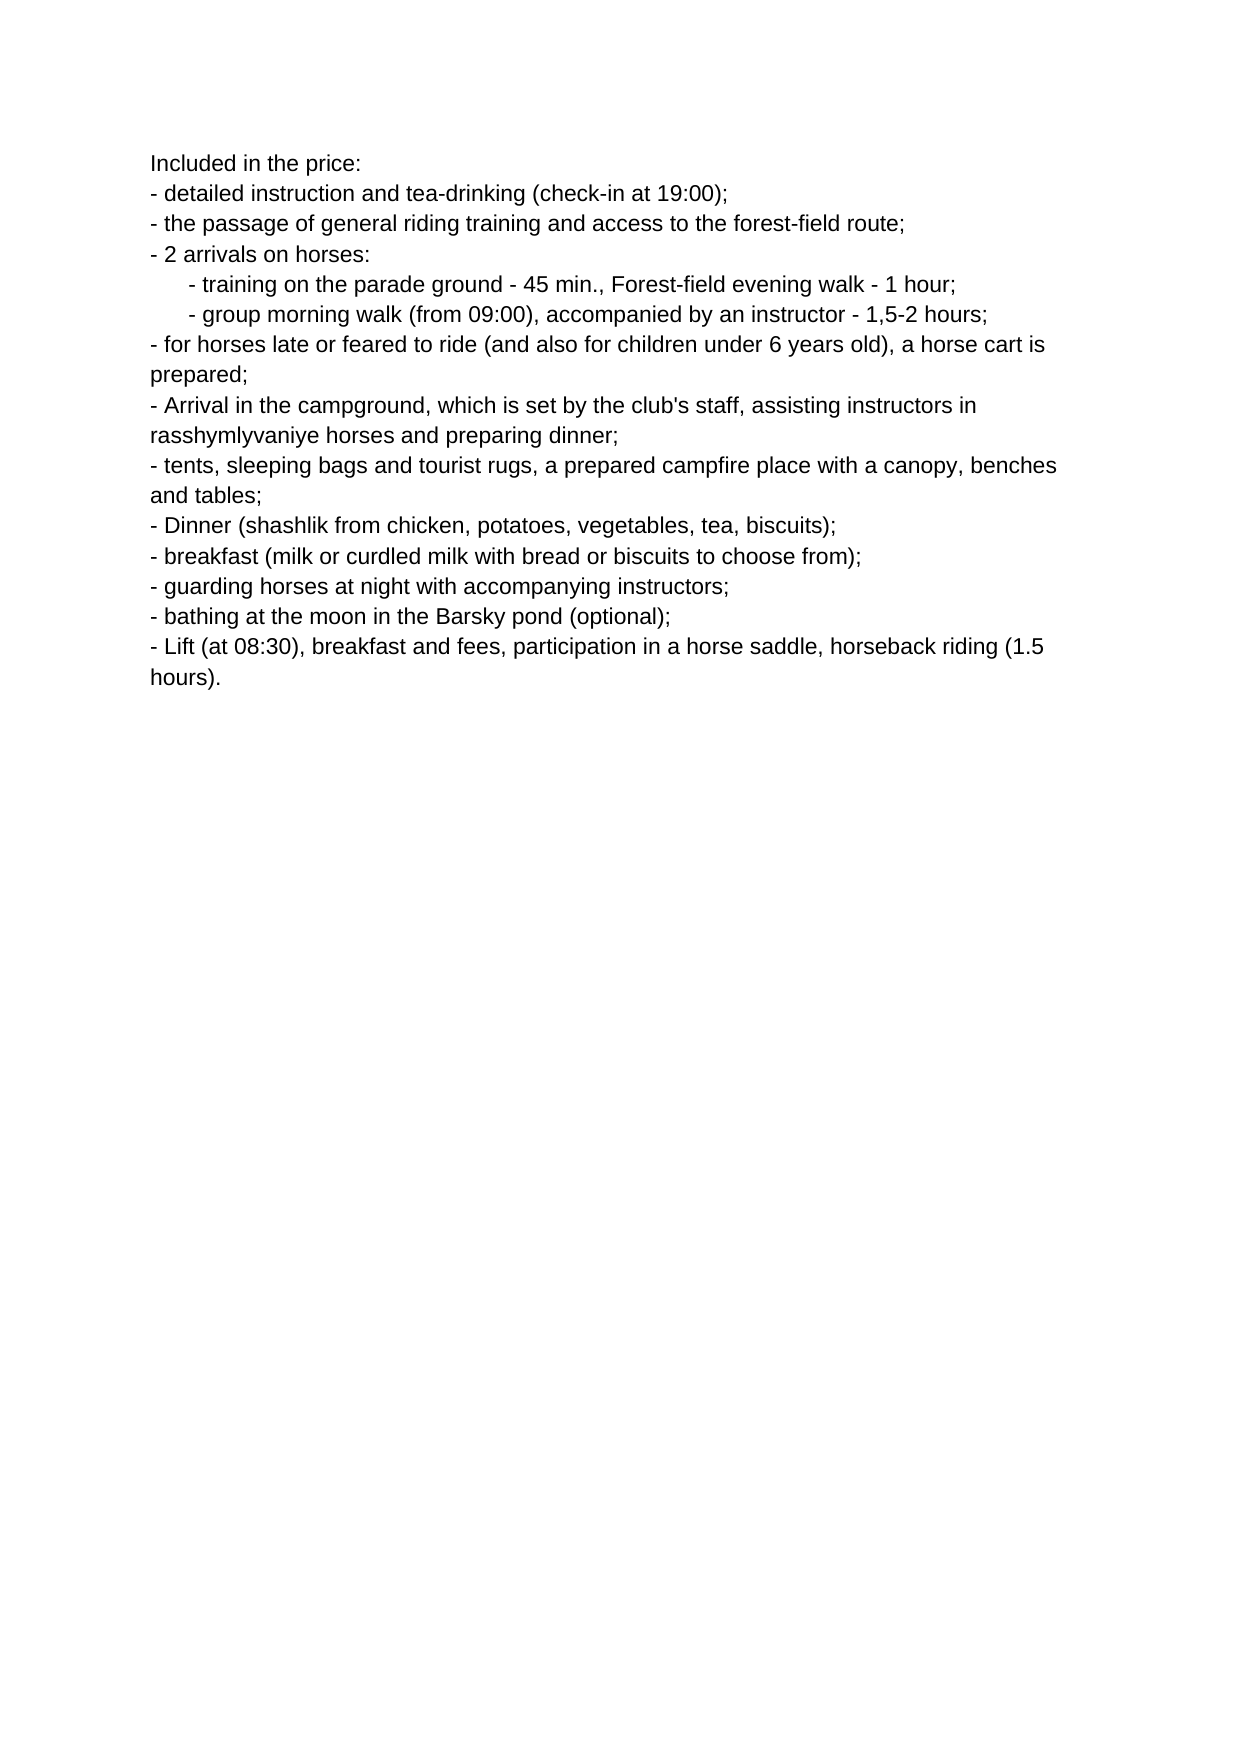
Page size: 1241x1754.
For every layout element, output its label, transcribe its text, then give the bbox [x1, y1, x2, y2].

text Included in the price: - detailed instruction and tea-drinking (check-in at 19:00); - the passage of general riding training and access to the forest-field route; - 2 arrivals on horses: - training on the parade ground - 45 min., Forest-field evening walk - 1 hour; - group morning walk (from 09:00), accompanied by an instructor - 1,5-2 hours; - for horses late or feared to ride (and also for children under 6 years old), a horse cart is prepared; - Arrival in the campground, which is set by the club's staff, assisting instructors in rasshymlyvaniye horses and preparing dinner; - tents, sleeping bags and tourist rugs, a prepared campfire place with a canopy, benches and tables; - Dinner (shashlik from chicken, potatoes, vegetables, tea, biscuits); - breakfast (milk or curdled milk with bread or biscuits to choose from); - guarding horses at night with accompanying instructors; - bathing at the moon in the Barsky pond (optional); - Lift (at 08:30), breakfast and fees, participation in a horse saddle, horseback riding (1.5 hours). [150, 150, 1090, 690]
